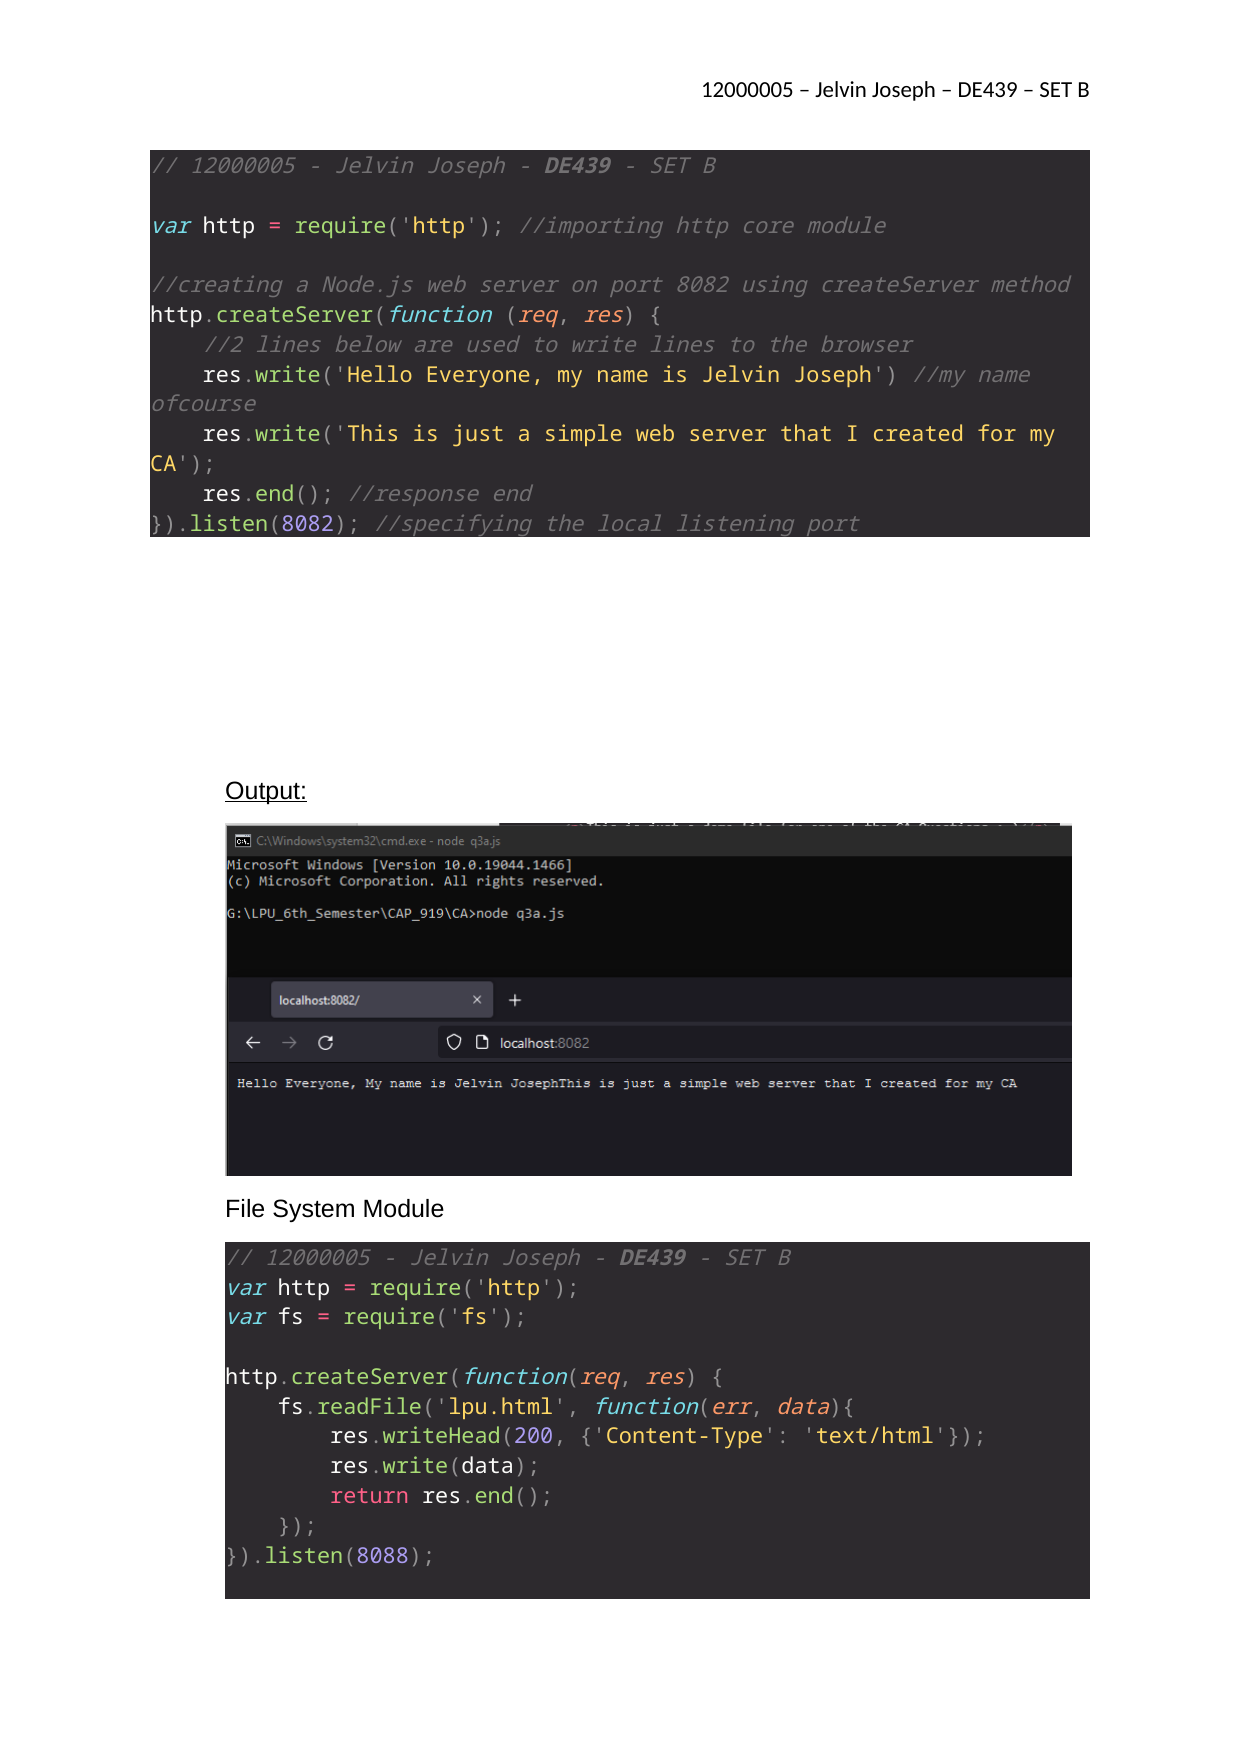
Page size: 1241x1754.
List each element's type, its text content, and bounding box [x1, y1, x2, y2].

text File System Module [150, 1194, 1090, 1223]
text res.end(); //response end [150, 478, 1090, 507]
text //2 lines below are used to write lines to the browser [150, 329, 1090, 358]
text var http = require('http'); [225, 1271, 1090, 1301]
text http.createServer(function (req, res) { [150, 299, 1090, 329]
picture [225, 823, 1072, 1176]
text http.createServer(function(req, res) { [225, 1361, 1090, 1391]
text }).listen(8082); //specifying the local listening port [150, 507, 1090, 537]
text var fs = require('fs'); [225, 1301, 1090, 1331]
text //creating a Node.js web server on port 8082 using createServer method [150, 269, 1090, 299]
text res.write('This is just a simple web server that I created for my CA'); [150, 418, 1090, 478]
text fs.readFile('lpu.html', function(err, data){ [225, 1391, 1090, 1420]
text res.write('Hello Everyone, my name is Jelvin Joseph') //my name ofcourse [150, 358, 1090, 418]
text // 12000005 - Jelvin Joseph - DE439 - SET B [150, 150, 1090, 180]
text }); [225, 1510, 1090, 1539]
text // 12000005 - Jelvin Joseph - DE439 - SET B [225, 1242, 1090, 1271]
text Output: [150, 776, 1090, 804]
text }).listen(8088); [225, 1539, 1090, 1569]
text res.write(data); [225, 1450, 1090, 1480]
text var http = require('http'); //importing http core module [150, 209, 1090, 239]
text return res.end(); [225, 1480, 1090, 1510]
text res.writeHead(200, {'Content-Type': 'text/html'}); [225, 1420, 1090, 1450]
